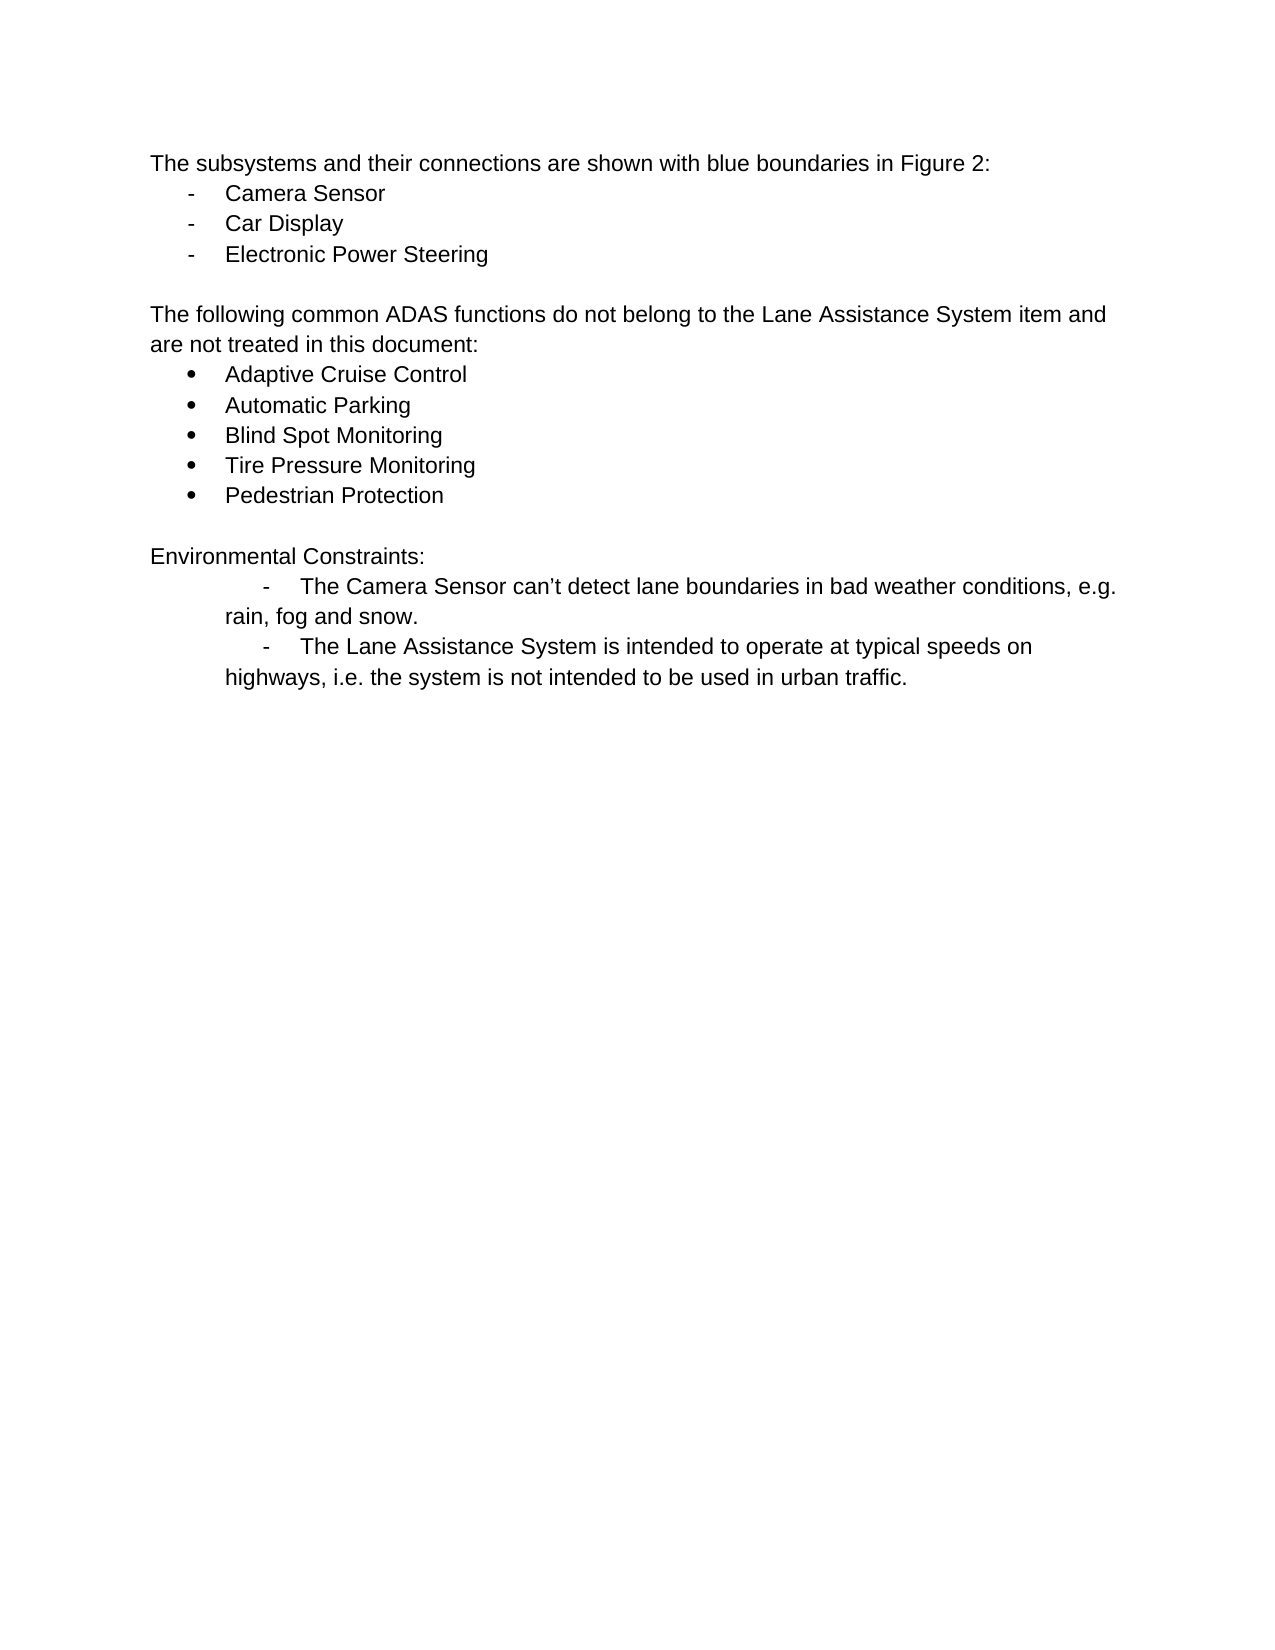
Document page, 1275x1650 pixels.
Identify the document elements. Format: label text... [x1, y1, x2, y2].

list Pedestrian Protection [187, 482, 1125, 509]
text Environmental Constraints: [150, 543, 1125, 569]
list Blind Spot Monitoring [187, 422, 1125, 448]
list Adaptive Cruise Control [187, 361, 1125, 388]
text The following common ADAS functions do not belong to the Lane Assistance System item and are not treated in this document: [150, 301, 1125, 358]
list Car Display [187, 210, 1125, 237]
list Electronic Power Steering [187, 241, 1125, 267]
text The subsystems and their connections are shown with blue boundaries in Figure 2: [150, 150, 1125, 176]
list The Lane Assistance System is intended to operate at typical speeds on highways, i.e. the system is not intended to be used in urban traffic. [225, 633, 1125, 690]
list Tire Pressure Monitoring [187, 452, 1125, 478]
list Automatic Parking [187, 392, 1125, 418]
list Camera Sensor [187, 180, 1125, 207]
list The Camera Sensor can’t detect lane boundaries in bad weather conditions, e.g. rain, fog and snow. [225, 573, 1125, 629]
